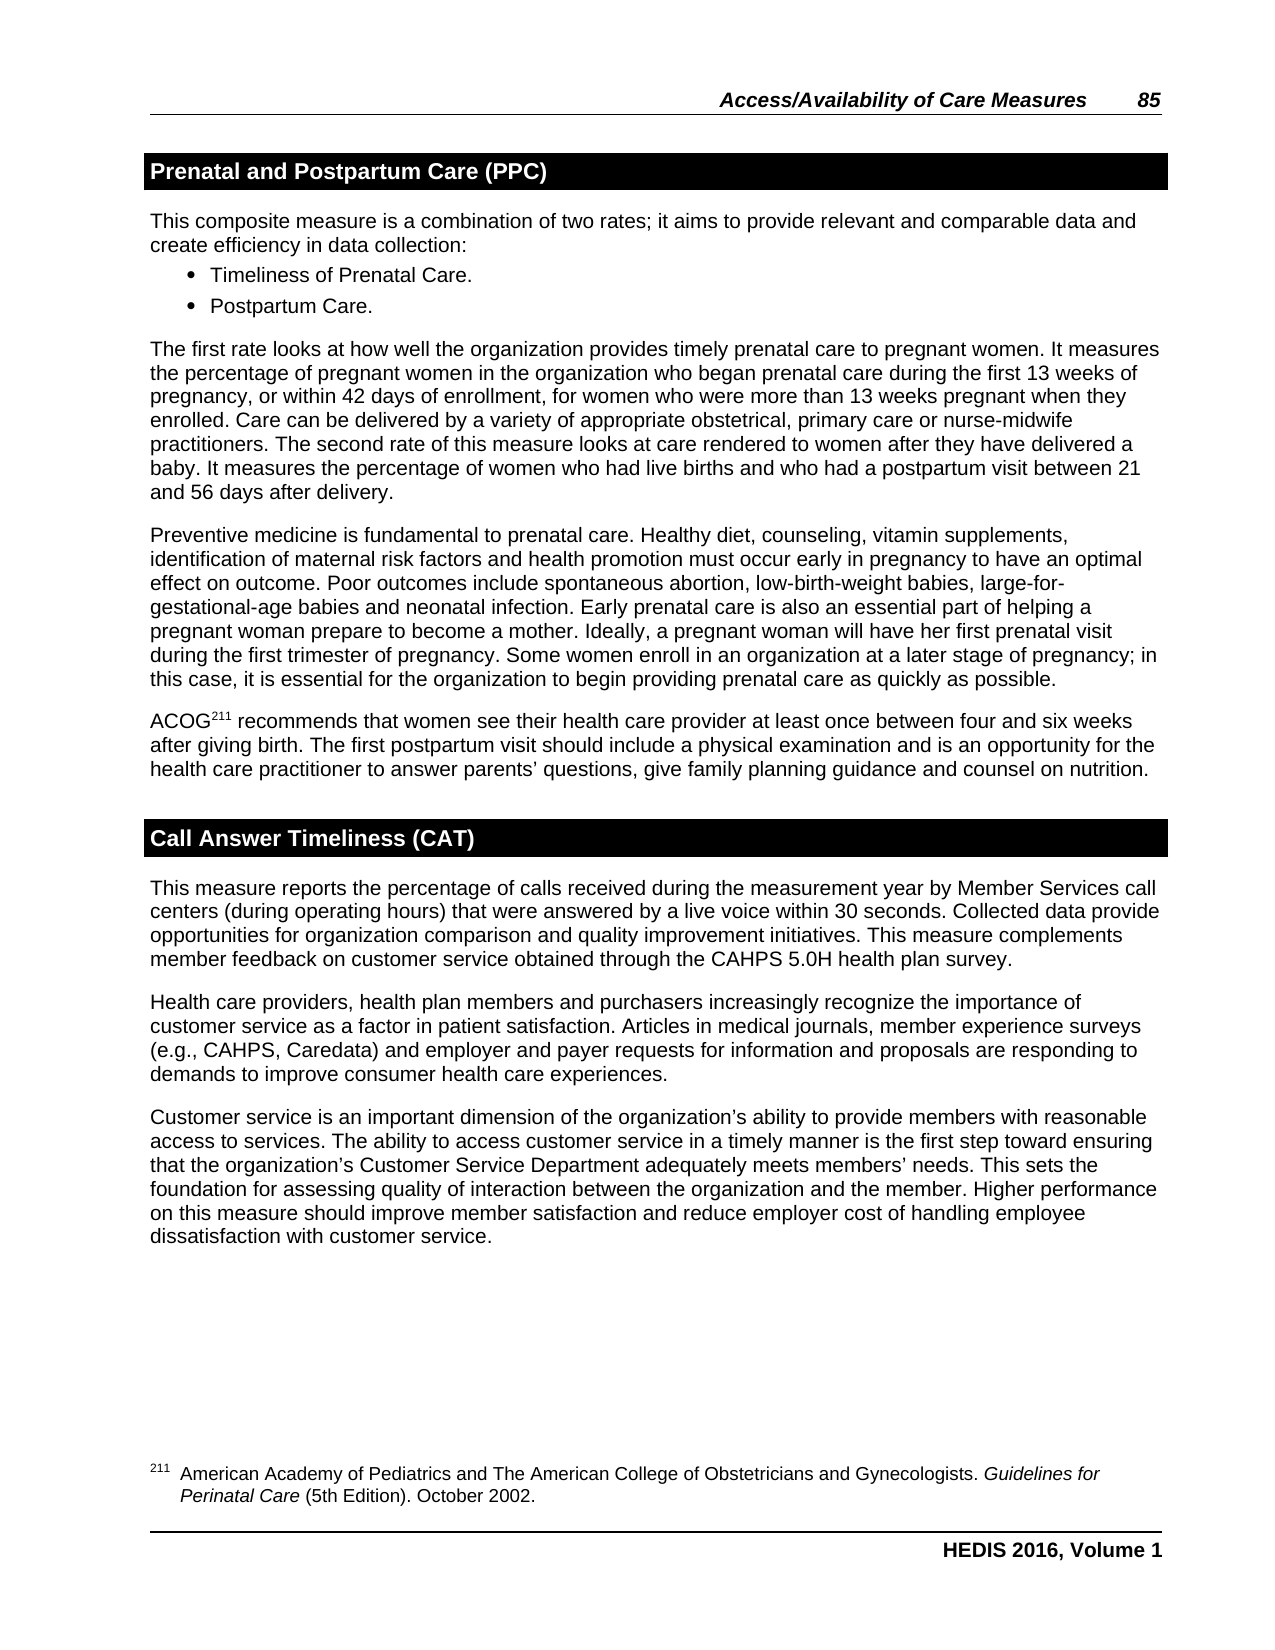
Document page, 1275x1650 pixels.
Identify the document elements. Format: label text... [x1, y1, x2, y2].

text Call Answer Timeliness (CAT) [146, 820, 1167, 855]
text Timeliness of Prenatal Care. [187, 263, 1162, 287]
text This composite measure is a combination of two rates; it aims to provide relevant and comparable data and create efficiency in data collection: [150, 209, 1162, 257]
text The first rate looks at how well the organization provides timely prenatal care to pregnant women. It measures the percentage of pregnant women in the organization who began prenatal care during the first 13 weeks of pregnancy, or within 42 days of enrollment, for women who were more than 13 weeks pregnant when they enrolled. Care can be delivered by a variety of appropriate obstetrical, primary care or nurse-midwife practitioners. The second rate of this measure looks at care rendered to women after they have delivered a baby. It measures the percentage of women who had live births and who had a postpartum visit between 21 and 56 days after delivery. [150, 336, 1162, 504]
text Preventive medicine is fundamental to prenatal care. Healthy diet, counseling, vitamin supplements, identification of maternal risk factors and health promotion must occur early in pregnancy to have an optimal effect on outcome. Poor outcomes include spontaneous abortion, low-birth-weight babies, large-for-gestational-age babies and neonatal infection. Early prenatal care is also an essential part of helping a pregnant woman prepare to become a mother. Ideally, a pregnant woman will have her first prenatal visit during the first trimester of pregnancy. Some women enroll in an organization at a later stage of pregnancy; in this case, it is essential for the organization to begin providing prenatal care as quickly as possible. [150, 523, 1162, 691]
text This measure reports the percentage of calls received during the measurement year by Member Services call centers (during operating hours) that were answered by a live voice within 30 seconds. Collected data provide opportunities for organization comparison and quality improvement initiatives. This measure complements member feedback on customer service obtained through the CAHPS 5.0H health plan survey. [150, 875, 1162, 971]
text ACOG recommends that women see their health care provider at least once between four and six weeks after giving birth. The first postpartum visit should include a physical examination and is an opportunity for the health care practitioner to answer parents’ questions, give family planning guidance and counsel on nutrition. [150, 709, 1162, 781]
text Prenatal and Postpartum Care (PPC) [146, 154, 1167, 189]
text Health care providers, health plan members and purchasers increasingly recognize the importance of customer service as a factor in patient satisfaction. Articles in medical journals, member experience surveys (e.g., CAHPS, Caredata) and employer and payer requests for information and proposals are responding to demands to improve consumer health care experiences. [150, 990, 1162, 1086]
text Customer service is an important dimension of the organization’s ability to provide members with reasonable access to services. The ability to access customer service in a timely manner is the first step toward ensuring that the organization’s Customer Service Department adequately meets members’ needs. This sets the foundation for assessing quality of interaction between the organization and the member. Higher performance on this measure should improve member satisfaction and reduce employer cost of handling employee dissatisfaction with customer service. [150, 1104, 1162, 1248]
text Postpartum Care. [187, 294, 1162, 318]
